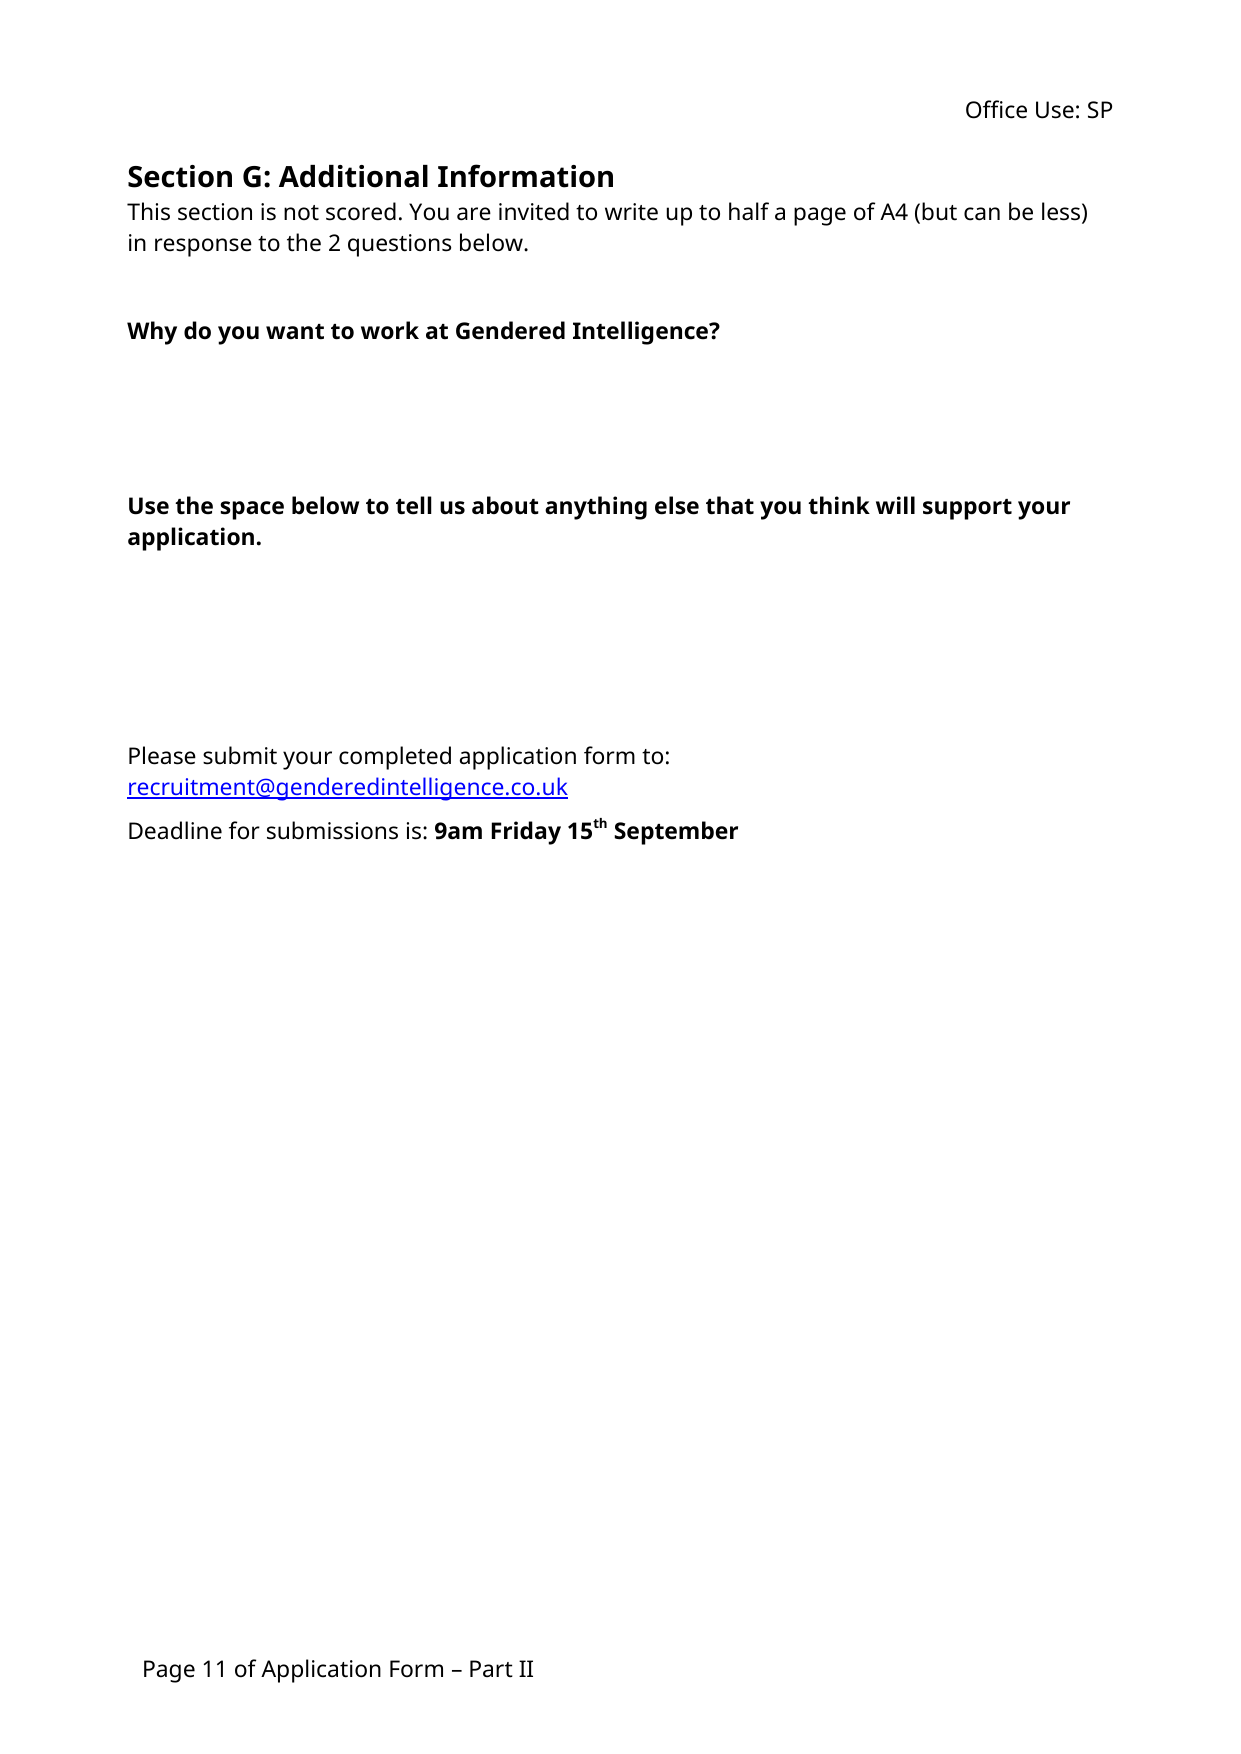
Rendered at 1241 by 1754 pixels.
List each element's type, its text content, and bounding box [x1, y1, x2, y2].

text Deadline for submissions is: 9am Friday 15th September [127, 815, 1113, 846]
text Why do you want to work at Gendered Intelligence? [127, 315, 1113, 346]
text Use the space below to tell us about anything else that you think will support your application. [127, 490, 1113, 552]
text Please submit your completed application form to: recruitment@genderedintelligence.co.uk [127, 740, 1113, 802]
subtitle Section G: Additional Information [127, 156, 1113, 196]
text This section is not scored. You are invited to write up to half a page of A4 (but can be less) in response to the 2 questions below. [127, 196, 1113, 258]
